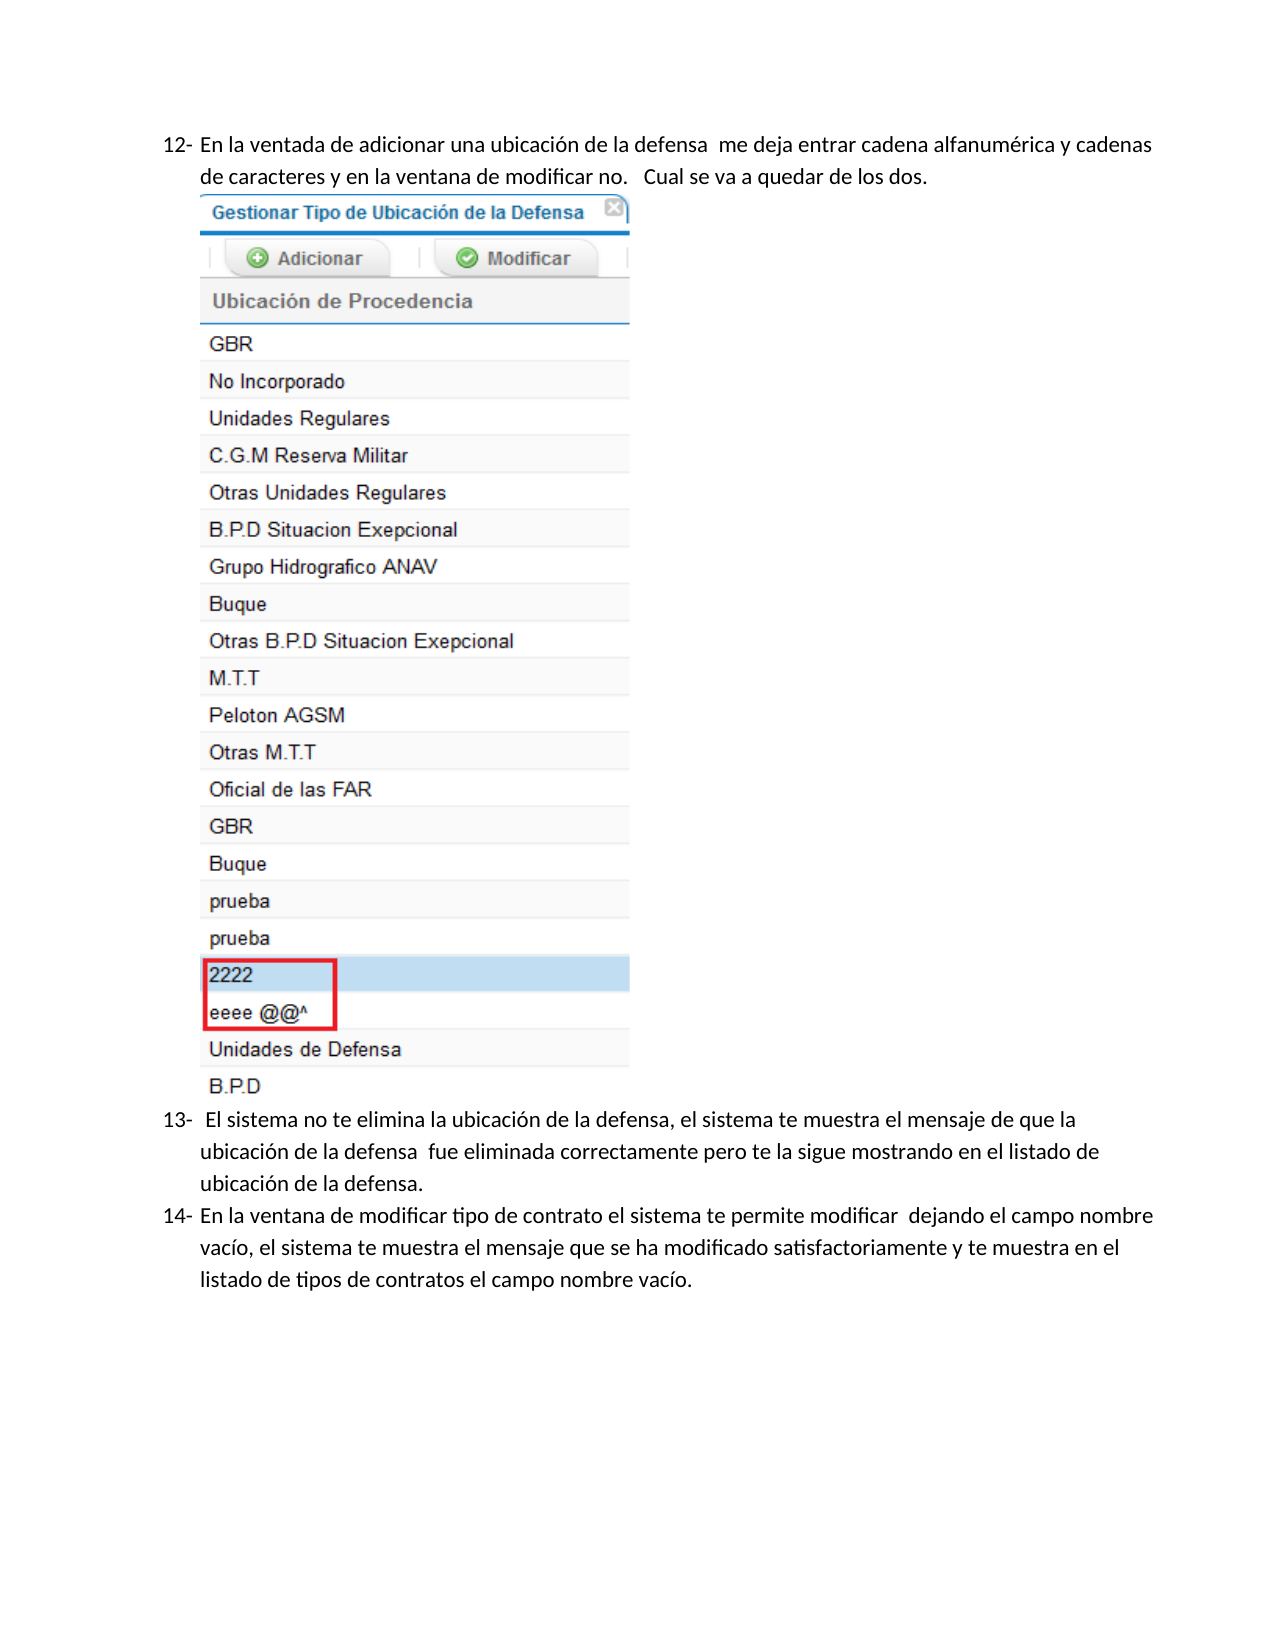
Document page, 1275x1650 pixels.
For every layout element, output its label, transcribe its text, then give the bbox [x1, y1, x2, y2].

picture [200, 194, 630, 1101]
list El sistema no te elimina la ubicación de la defensa, el sistema te muestra el mensaje de que la ubicación de la defensa fue eliminada correctamente pero te la sigue mostrando en el listado de ubicación de la defensa. [162, 1105, 1157, 1197]
list En la ventana de modificar tipo de contrato el sistema te permite modificar dejando el campo nombre vacío, el sistema te muestra el mensaje que se ha modificado satisfactoriamente y te muestra en el listado de tipos de contratos el campo nombre vacío. [162, 1201, 1157, 1294]
